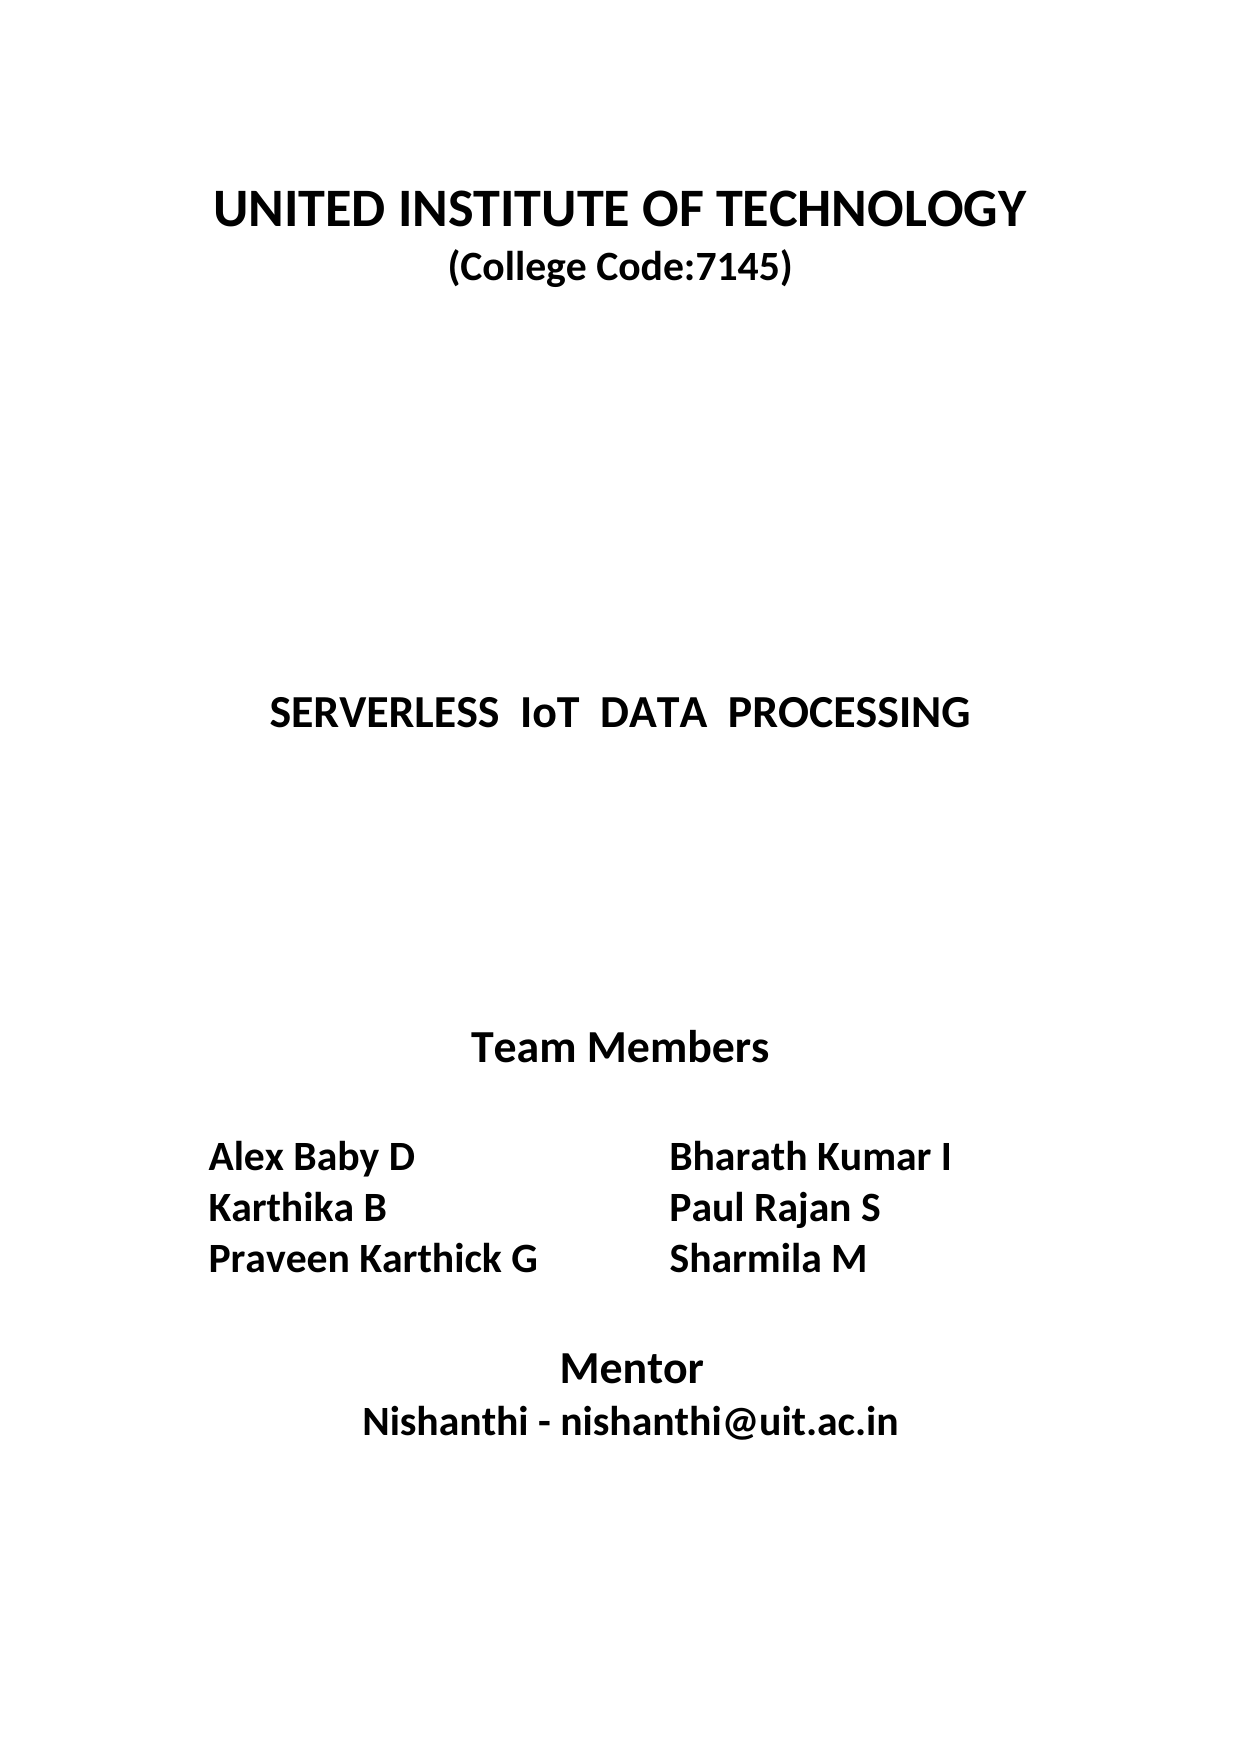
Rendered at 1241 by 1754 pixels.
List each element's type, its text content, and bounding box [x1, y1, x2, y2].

text SERVERLESS IoT DATA PROCESSING [187, 683, 1053, 738]
text (College Code:7145) [187, 240, 1053, 291]
text Praveen Karthick G Sharmila M [187, 1232, 1053, 1283]
text Nishanthi - nishanthi@uit.ac.in [187, 1394, 1053, 1445]
text UNITED INSTITUTE OF TECHNOLOGY [187, 174, 1053, 240]
text Karthika B Paul Rajan S [187, 1181, 1053, 1232]
text Team Members [187, 1018, 1053, 1074]
text Mentor [187, 1338, 1053, 1394]
text Alex Baby D Bharath Kumar I [187, 1130, 1053, 1181]
